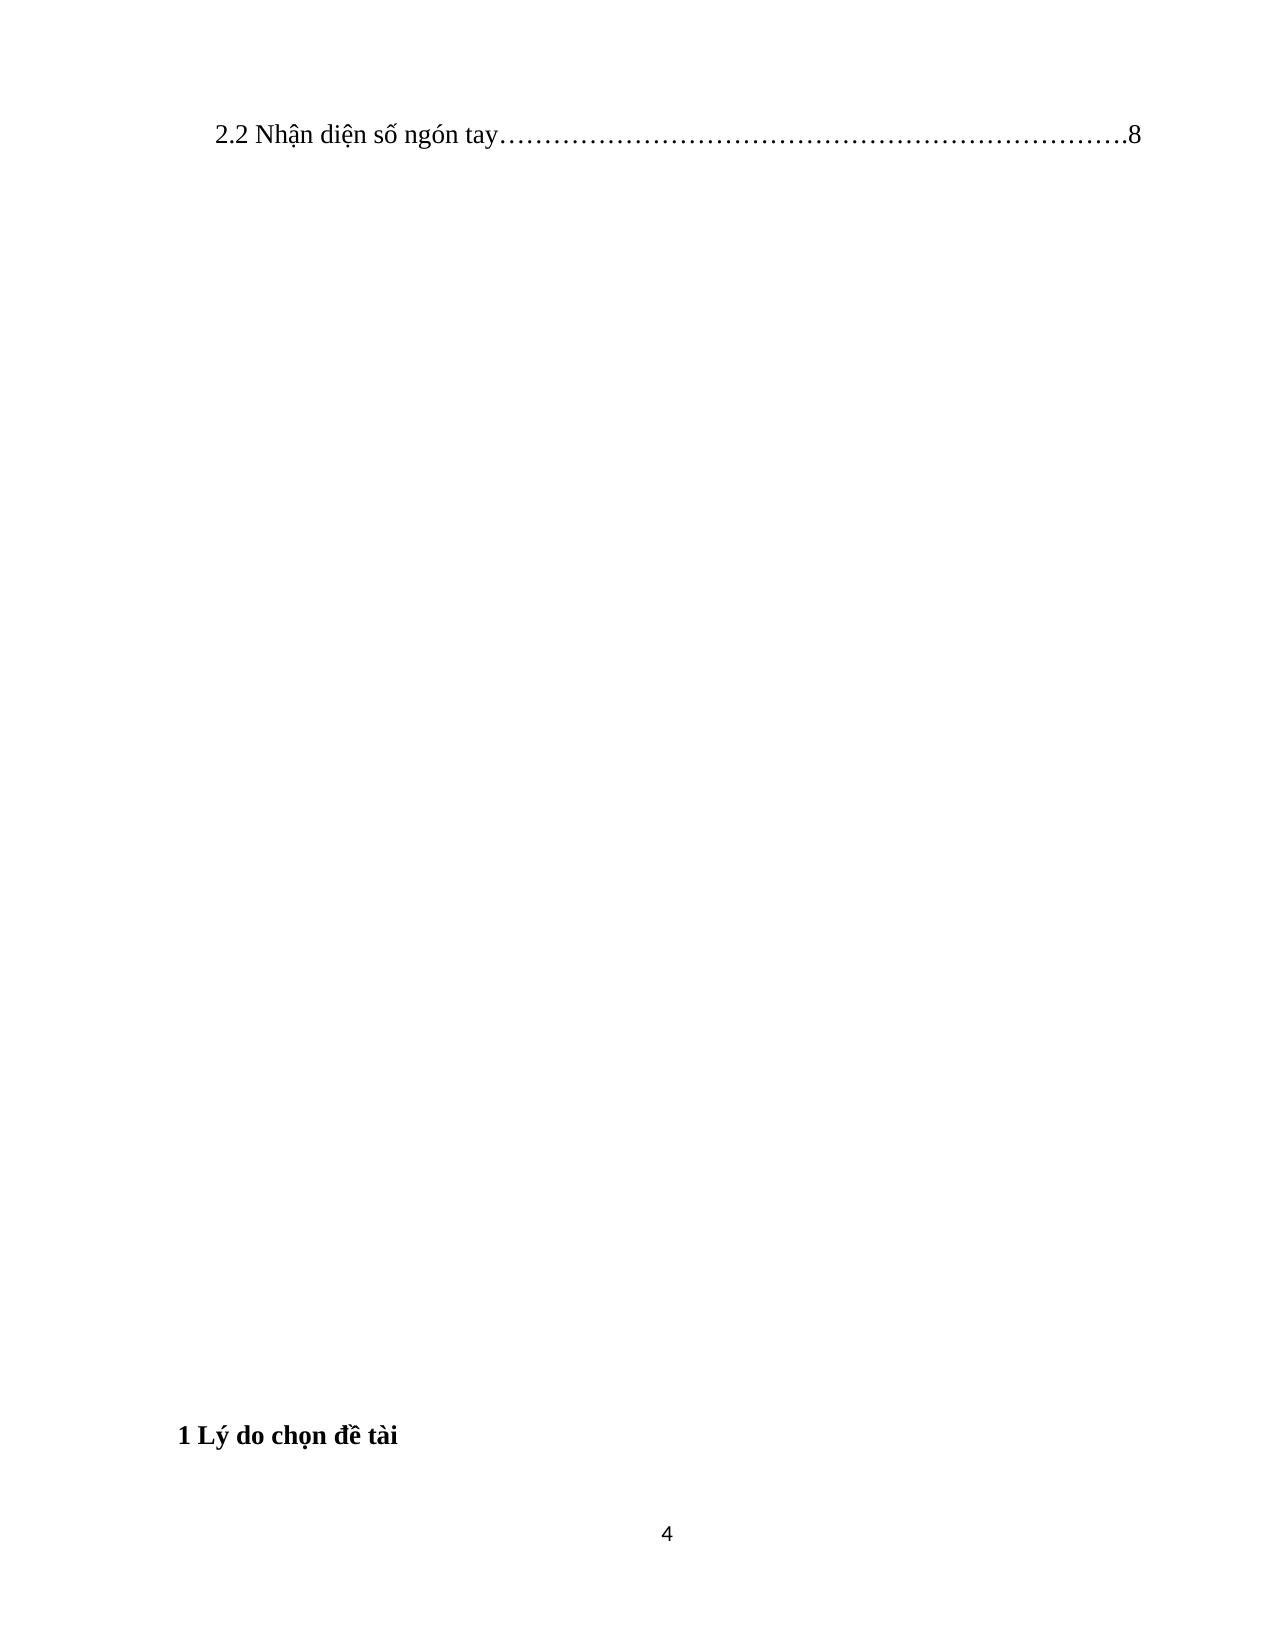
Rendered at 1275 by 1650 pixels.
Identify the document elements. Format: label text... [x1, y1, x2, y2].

text 1 Lý do chọn đề tài [177, 1419, 1157, 1450]
list Nhận diện số ngón tay…………………………………………………………….8 [215, 118, 1157, 149]
